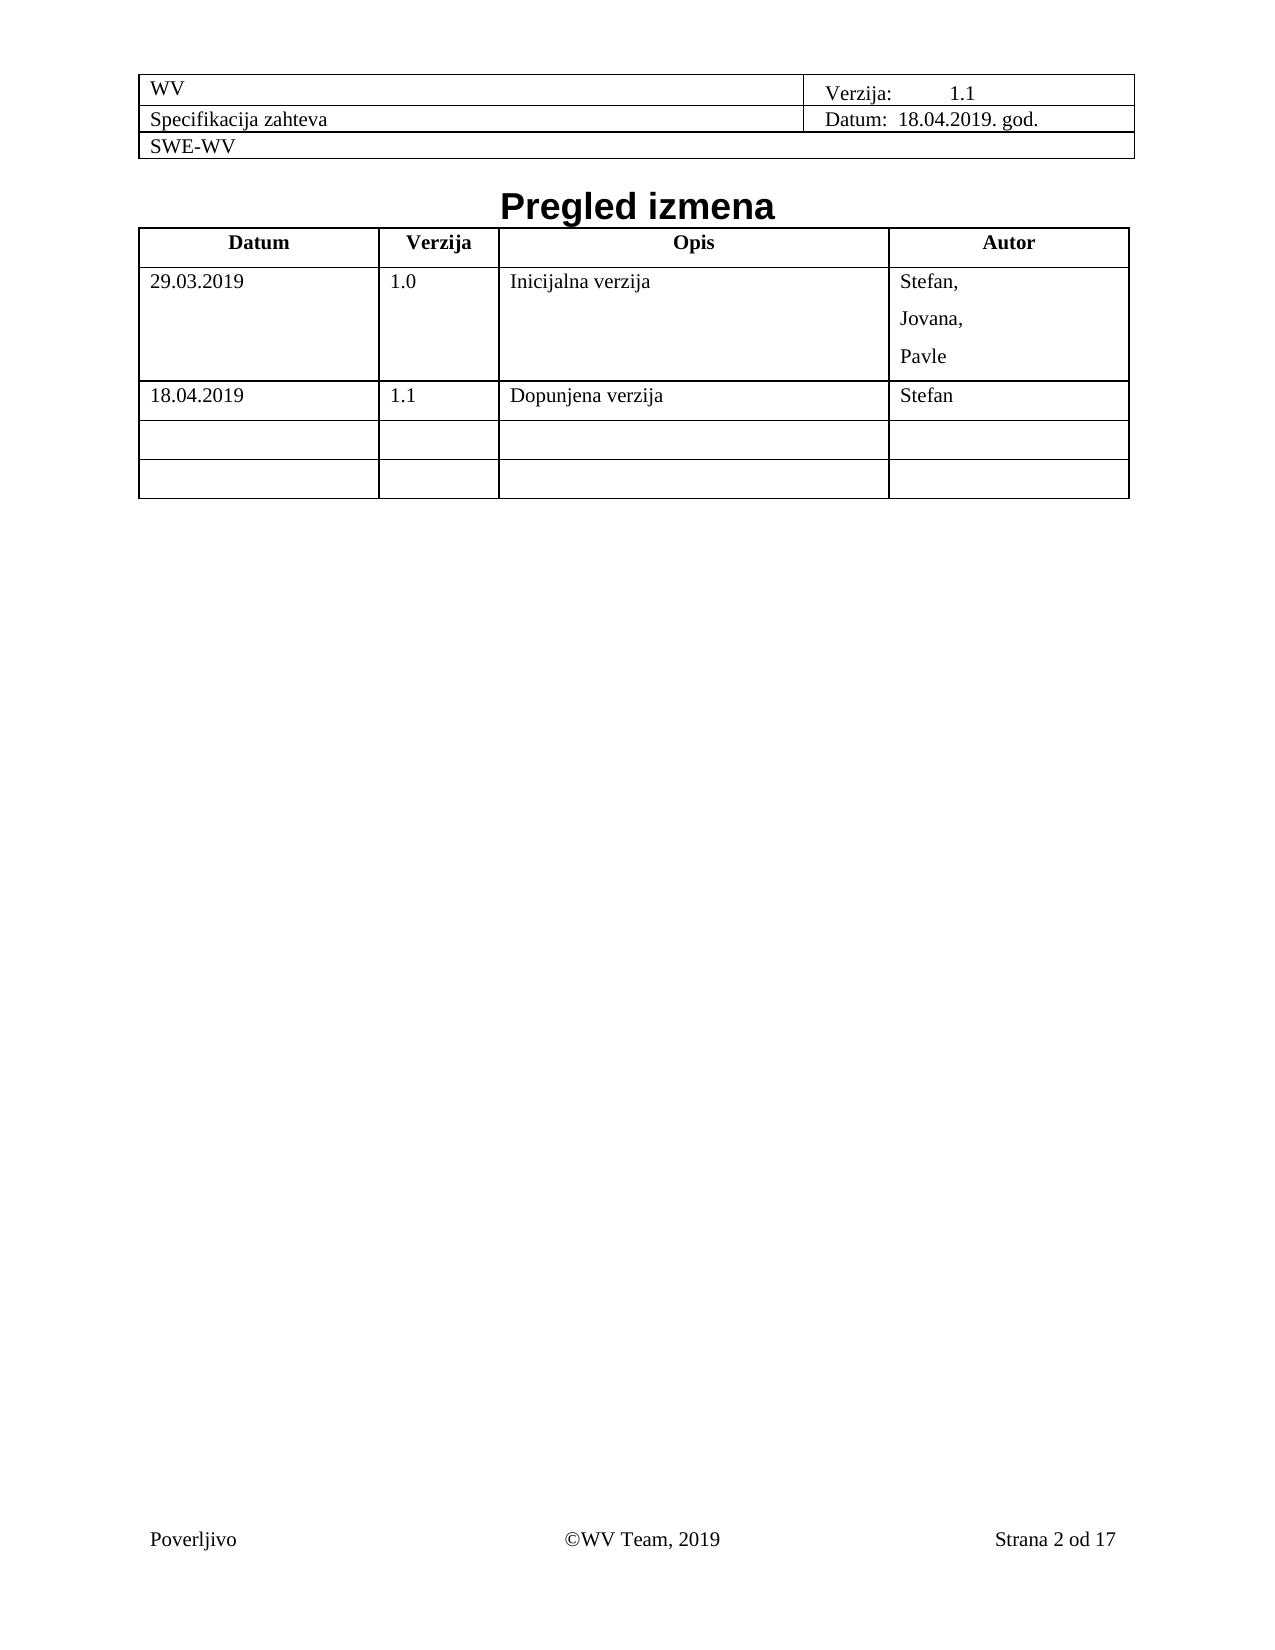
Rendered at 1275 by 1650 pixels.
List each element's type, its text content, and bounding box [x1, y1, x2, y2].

table_cell 18.04.2019 [140, 382, 378, 419]
table_cell Stefan, Jovana, Pavle [890, 268, 1128, 380]
table_cell [380, 421, 498, 458]
table_cell Inicijalna verzija [500, 268, 888, 380]
table_cell 1.0 [380, 268, 498, 380]
table_cell [380, 460, 498, 498]
table_cell Dopunjena verzija [500, 382, 888, 419]
table_cell [500, 460, 888, 498]
table_cell Stefan [890, 382, 1128, 419]
table_header Verzija [380, 229, 498, 266]
table_cell [890, 421, 1128, 458]
title Pregled izmena [150, 184, 1125, 227]
table_cell [140, 421, 378, 458]
table_cell [140, 460, 378, 498]
table_header Opis [500, 229, 888, 266]
table_cell [890, 460, 1128, 498]
table_header Datum [140, 229, 378, 266]
table_cell [500, 421, 888, 458]
table_cell 29.03.2019 [140, 268, 378, 380]
table_header Autor [890, 229, 1128, 266]
table_cell 1.1 [380, 382, 498, 419]
